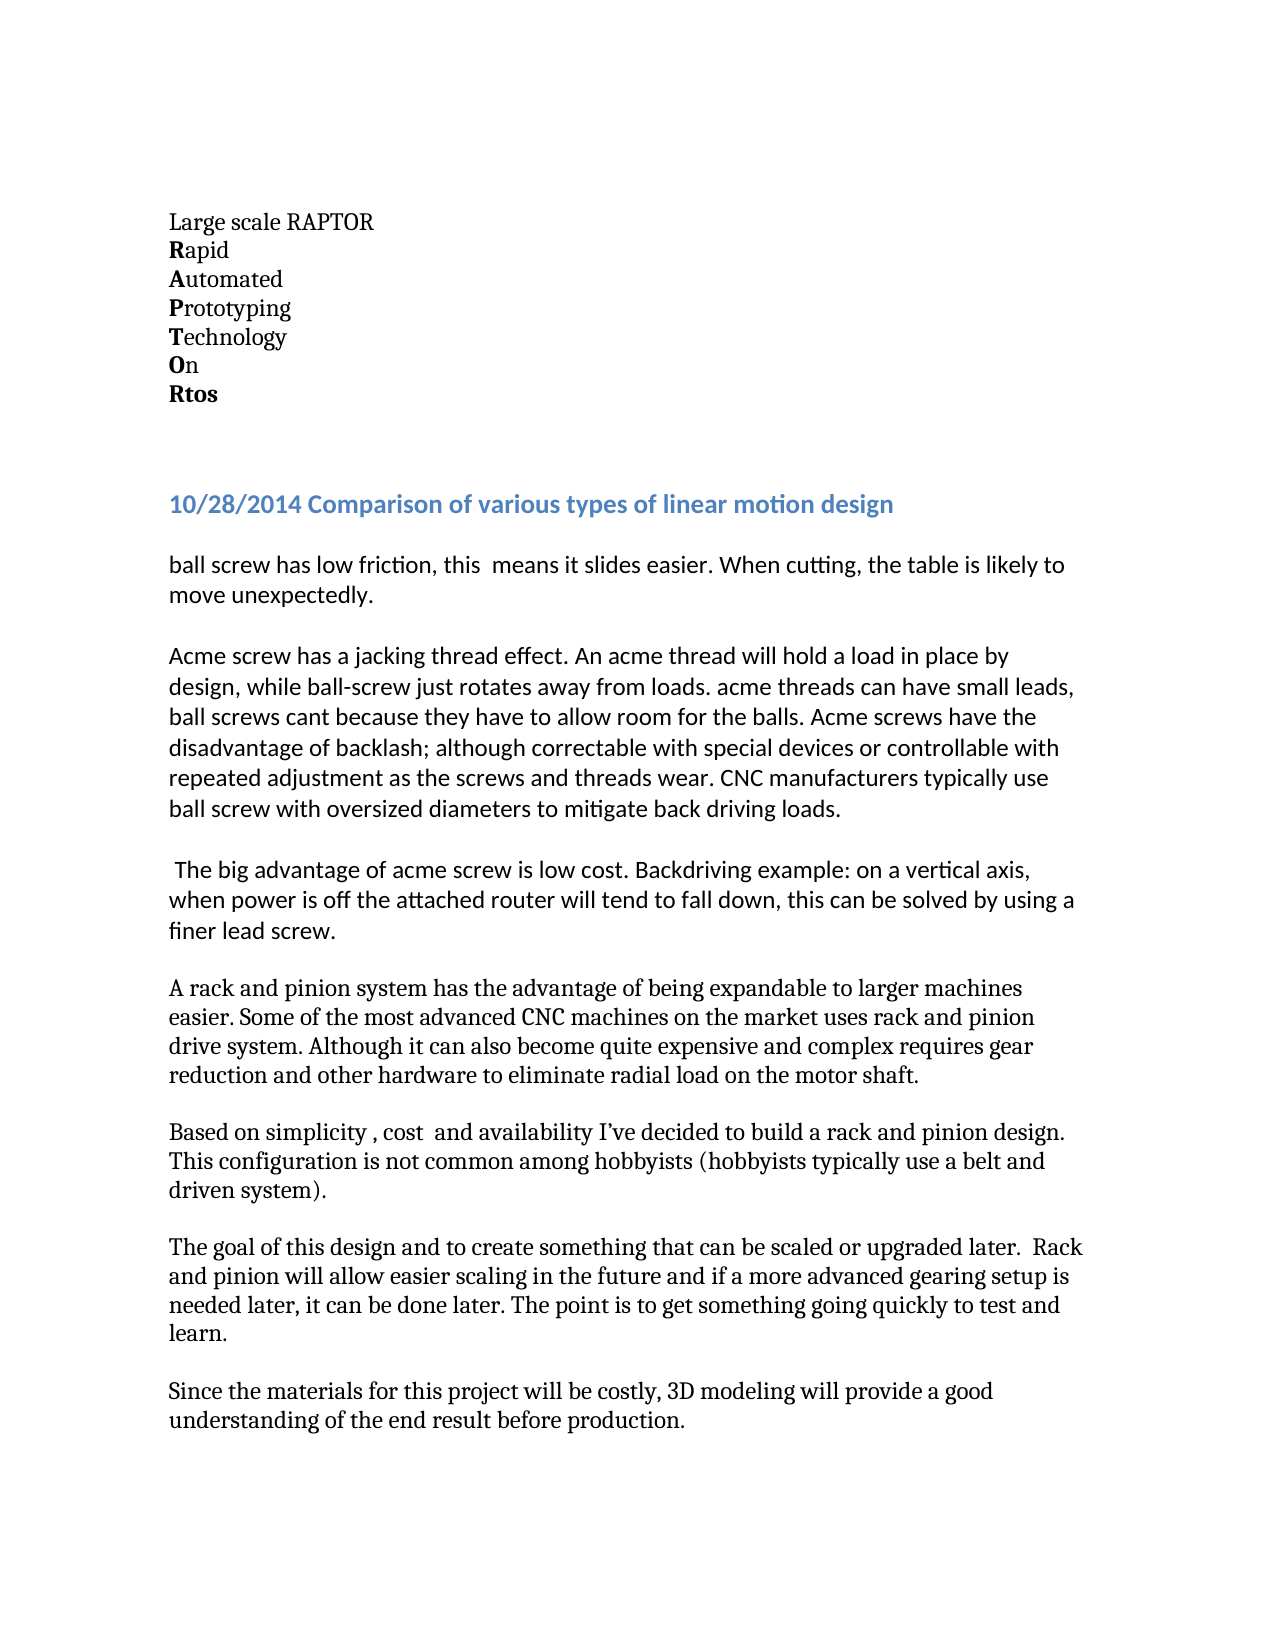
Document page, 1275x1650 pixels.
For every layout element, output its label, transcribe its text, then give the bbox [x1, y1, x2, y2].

text ball screw has low friction, this means it slides easier. When cutting, the table is likely to move unexpectedly. [169, 549, 1087, 610]
text Automated [169, 265, 1087, 294]
text Rtos [169, 380, 1087, 409]
text The big advantage of acme screw is low cost. Backdriving example: on a vertical axis, when power is off the attached router will tend to fall down, this can be solved by using a finer lead screw. [169, 854, 1087, 946]
text Since the materials for this project will be costly, 3D modeling will provide a good understanding of the end result before production. [169, 1377, 1087, 1434]
text A rack and pinion system has the advantage of being expandable to larger machines easier. Some of the most advanced CNC machines on the market uses rack and pinion drive system. Although it can also become quite expensive and complex requires gear reduction and other hardware to eliminate radial load on the motor shaft. [169, 974, 1087, 1089]
text Technology [169, 322, 1087, 351]
text The goal of this design and to create something that can be scaled or upgraded later. Rack and pinion will allow easier scaling in the future and if a more advanced gearing setup is needed later, it can be done later. The point is to get something going quickly to test and learn. [169, 1233, 1087, 1348]
text Large scale RAPTOR [169, 207, 1087, 236]
text On [169, 351, 1087, 380]
text Acme screw has a jacking thread effect. An acme thread will hold a load in place by design, while ball-screw just rotates away from loads. acme threads can have small leads, ball screws cant because they have to allow room for the balls. Acme screws have the disadvantage of backlash; although correctable with special devices or controllable with repeated adjustment as the screws and threads wear. CNC manufacturers typically use ball screw with oversized diameters to mitigate back driving loads. [169, 640, 1087, 823]
text Prototyping [169, 294, 1087, 322]
subtitle 10/28/2014 Comparison of various types of linear motion design [169, 487, 1087, 520]
text Rapid [169, 236, 1087, 265]
text Based on simplicity , cost and availability I’ve decided to build a rack and pinion design. This configuration is not common among hobbyists (hobbyists typically use a belt and driven system). [169, 1118, 1087, 1204]
